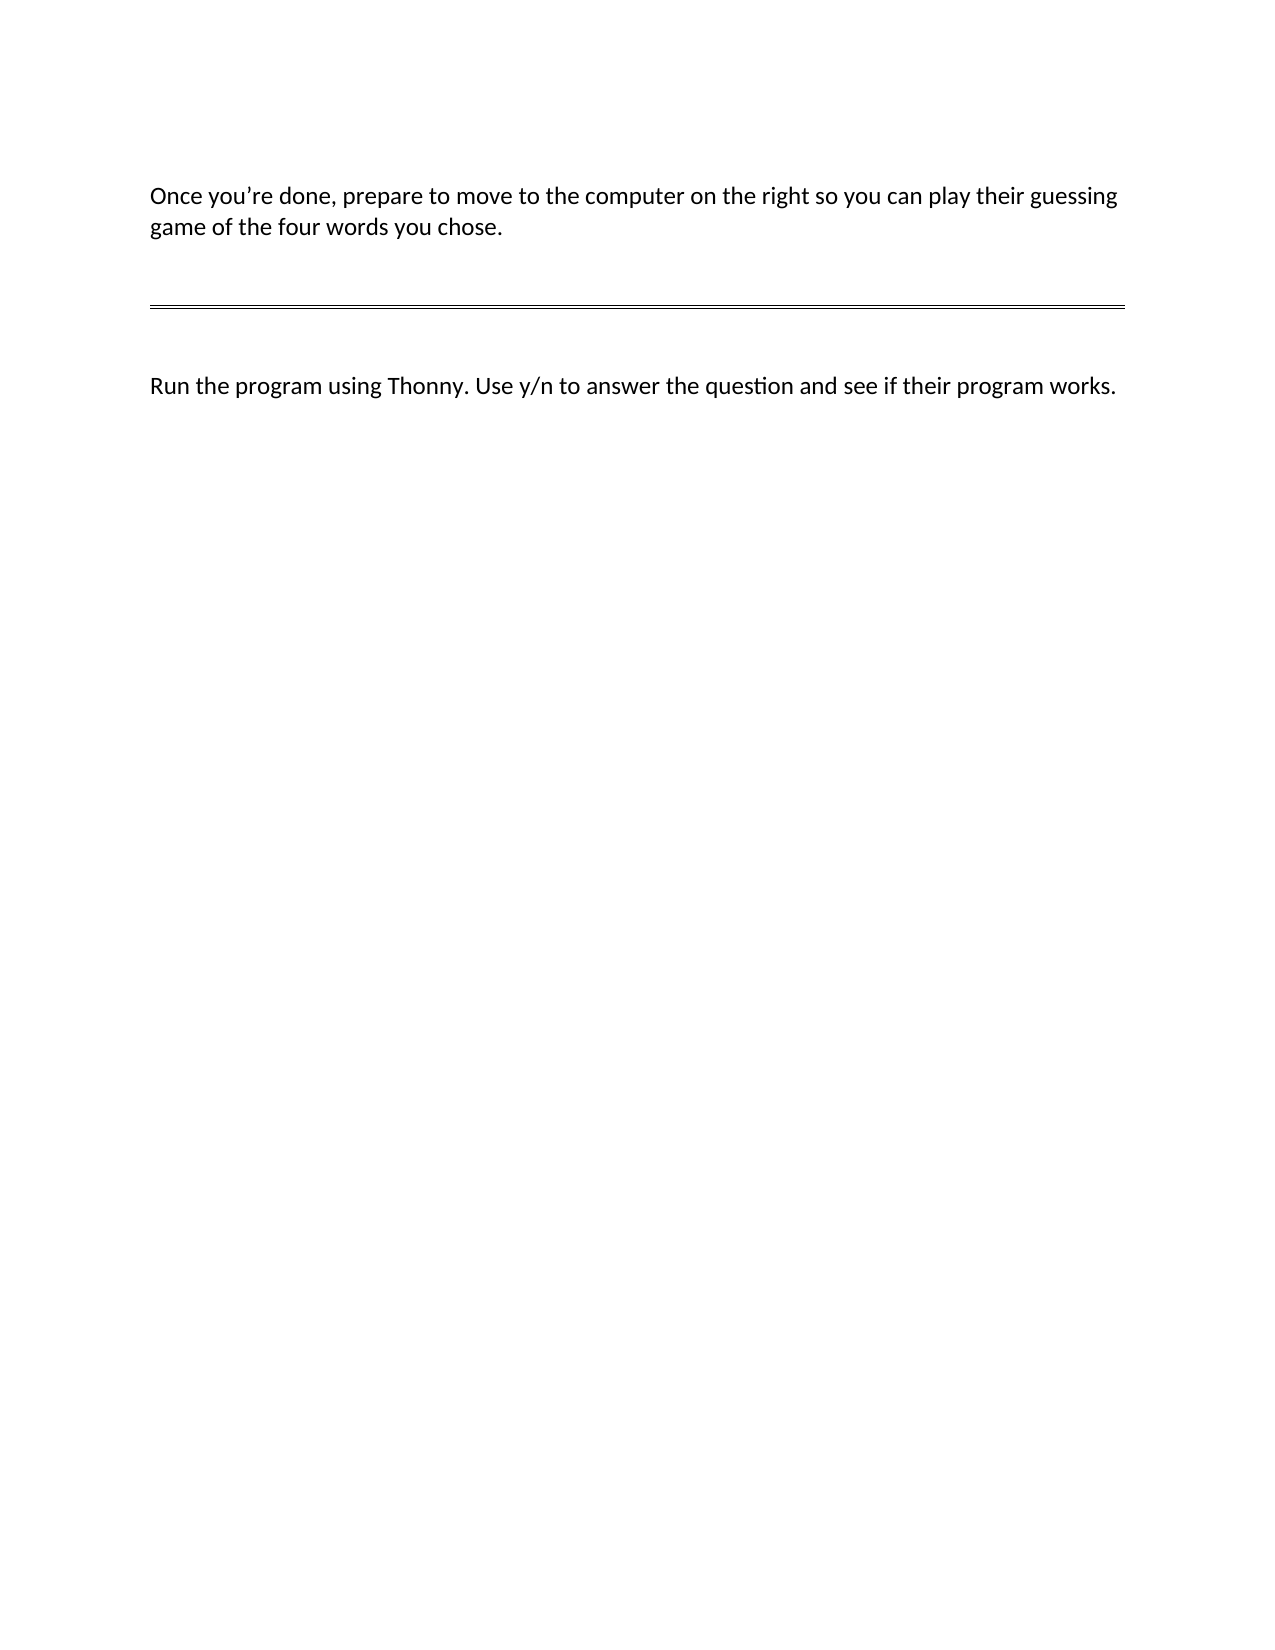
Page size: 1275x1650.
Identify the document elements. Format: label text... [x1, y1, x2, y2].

text Run the program using Thonny. Use y/n to answer the question and see if their program works. [150, 370, 1125, 401]
text Once you’re done, prepare to move to the computer on the right so you can play their guessing game of the four words you chose. [150, 181, 1125, 242]
